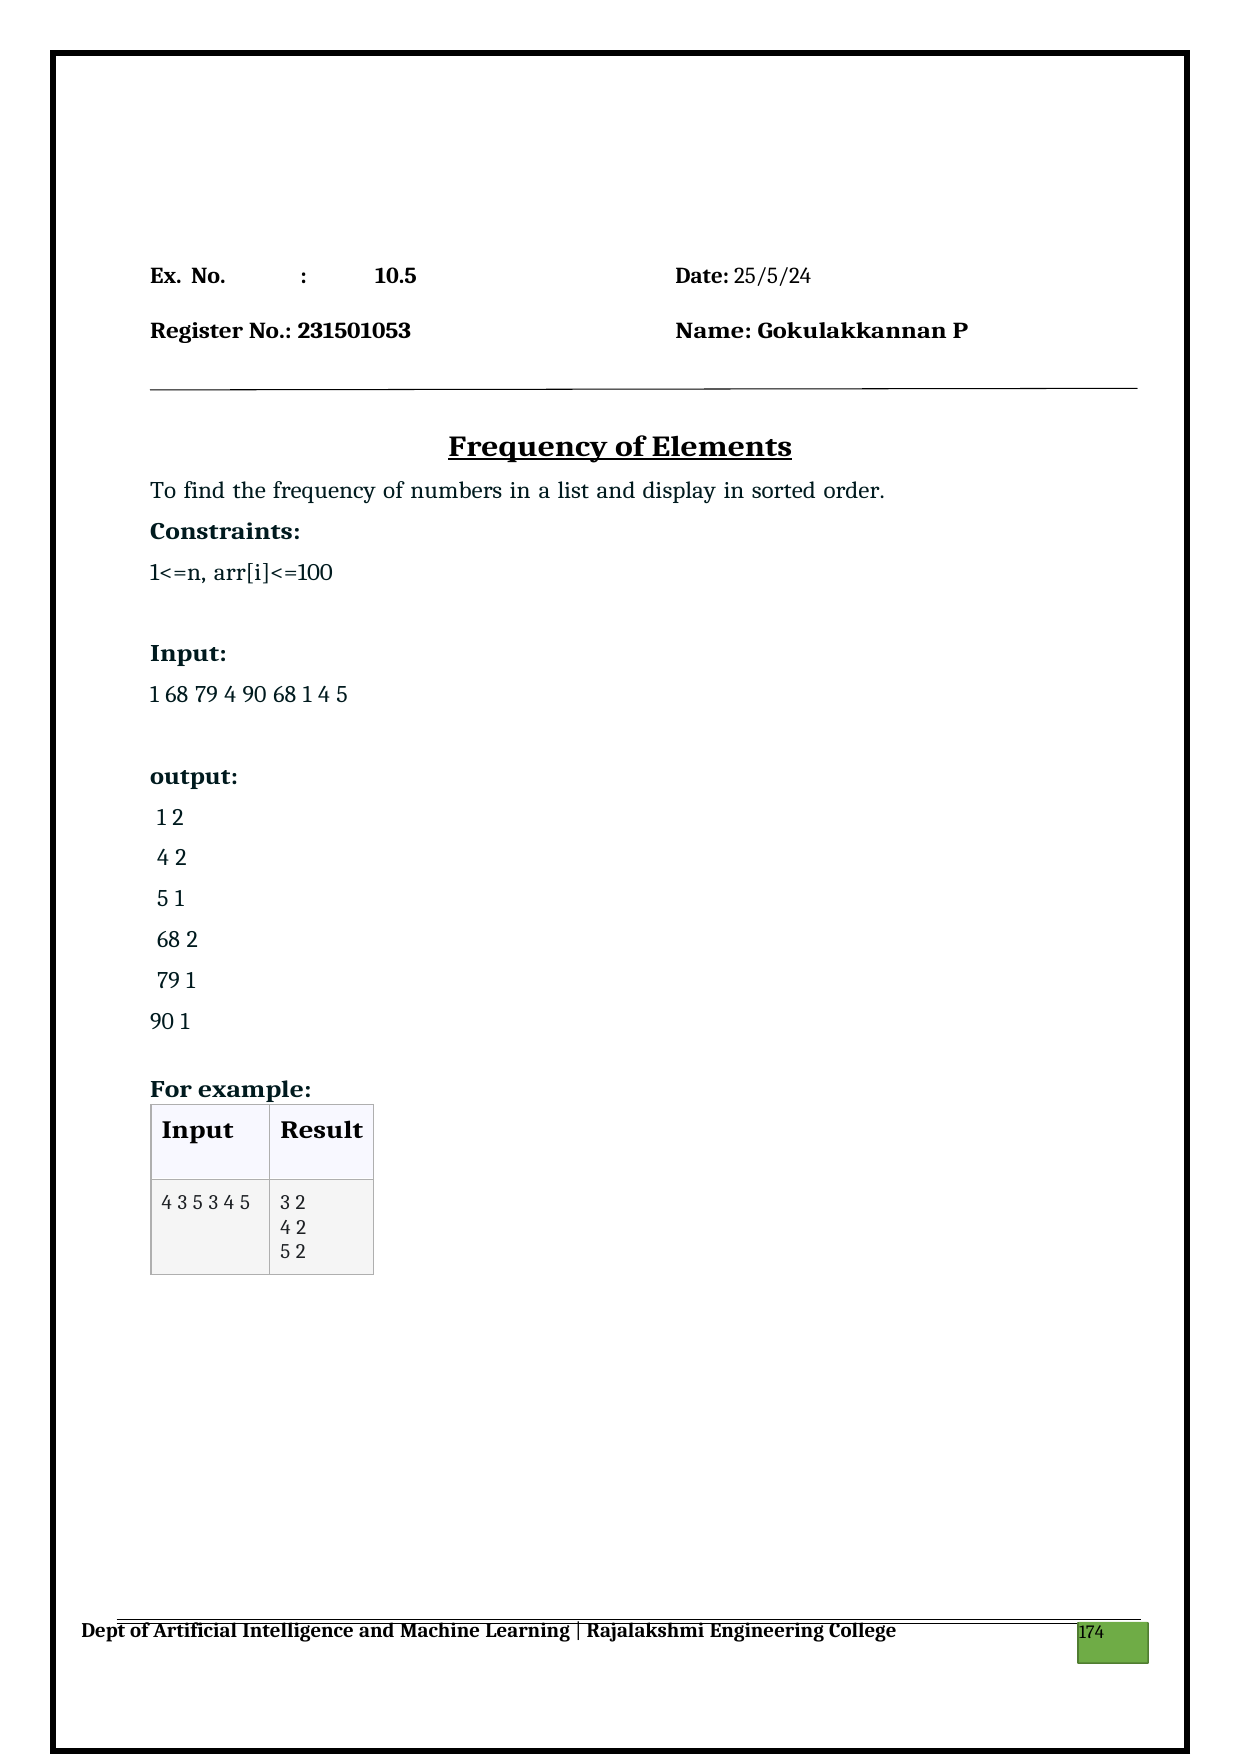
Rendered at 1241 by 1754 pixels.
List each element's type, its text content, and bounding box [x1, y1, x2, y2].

text 79 1 [157, 967, 1103, 994]
table_cell 3 2 4 2 5 2 [270, 1180, 373, 1274]
subtitle output: [150, 763, 1103, 790]
text 4 2 [157, 844, 1103, 872]
table_header Input [152, 1105, 269, 1178]
subtitle Frequency of Elements [382, 430, 858, 464]
text To find the frequency of numbers in a list and display in sorted order. [150, 477, 1103, 505]
table_header Result [270, 1105, 373, 1178]
text 68 2 [157, 926, 1103, 954]
text 1<=n, arr[i]<=100 [150, 559, 1103, 586]
text Register No.: 231501053 Name: Gokulakkannan P [150, 318, 1103, 344]
subtitle For example: [150, 1076, 1103, 1104]
subtitle Constraints: [150, 518, 1103, 546]
text 5 1 [157, 885, 1103, 913]
subtitle Input: [150, 640, 1103, 668]
table_cell 4 3 5 3 4 5 [152, 1180, 269, 1274]
text Ex. No. : 10.5 Date: 25/5/24 [150, 262, 1103, 289]
text 1 2 [157, 803, 1103, 831]
text 1 68 79 4 90 68 1 4 5 [150, 681, 1103, 709]
text 90 1 [150, 1007, 1103, 1035]
